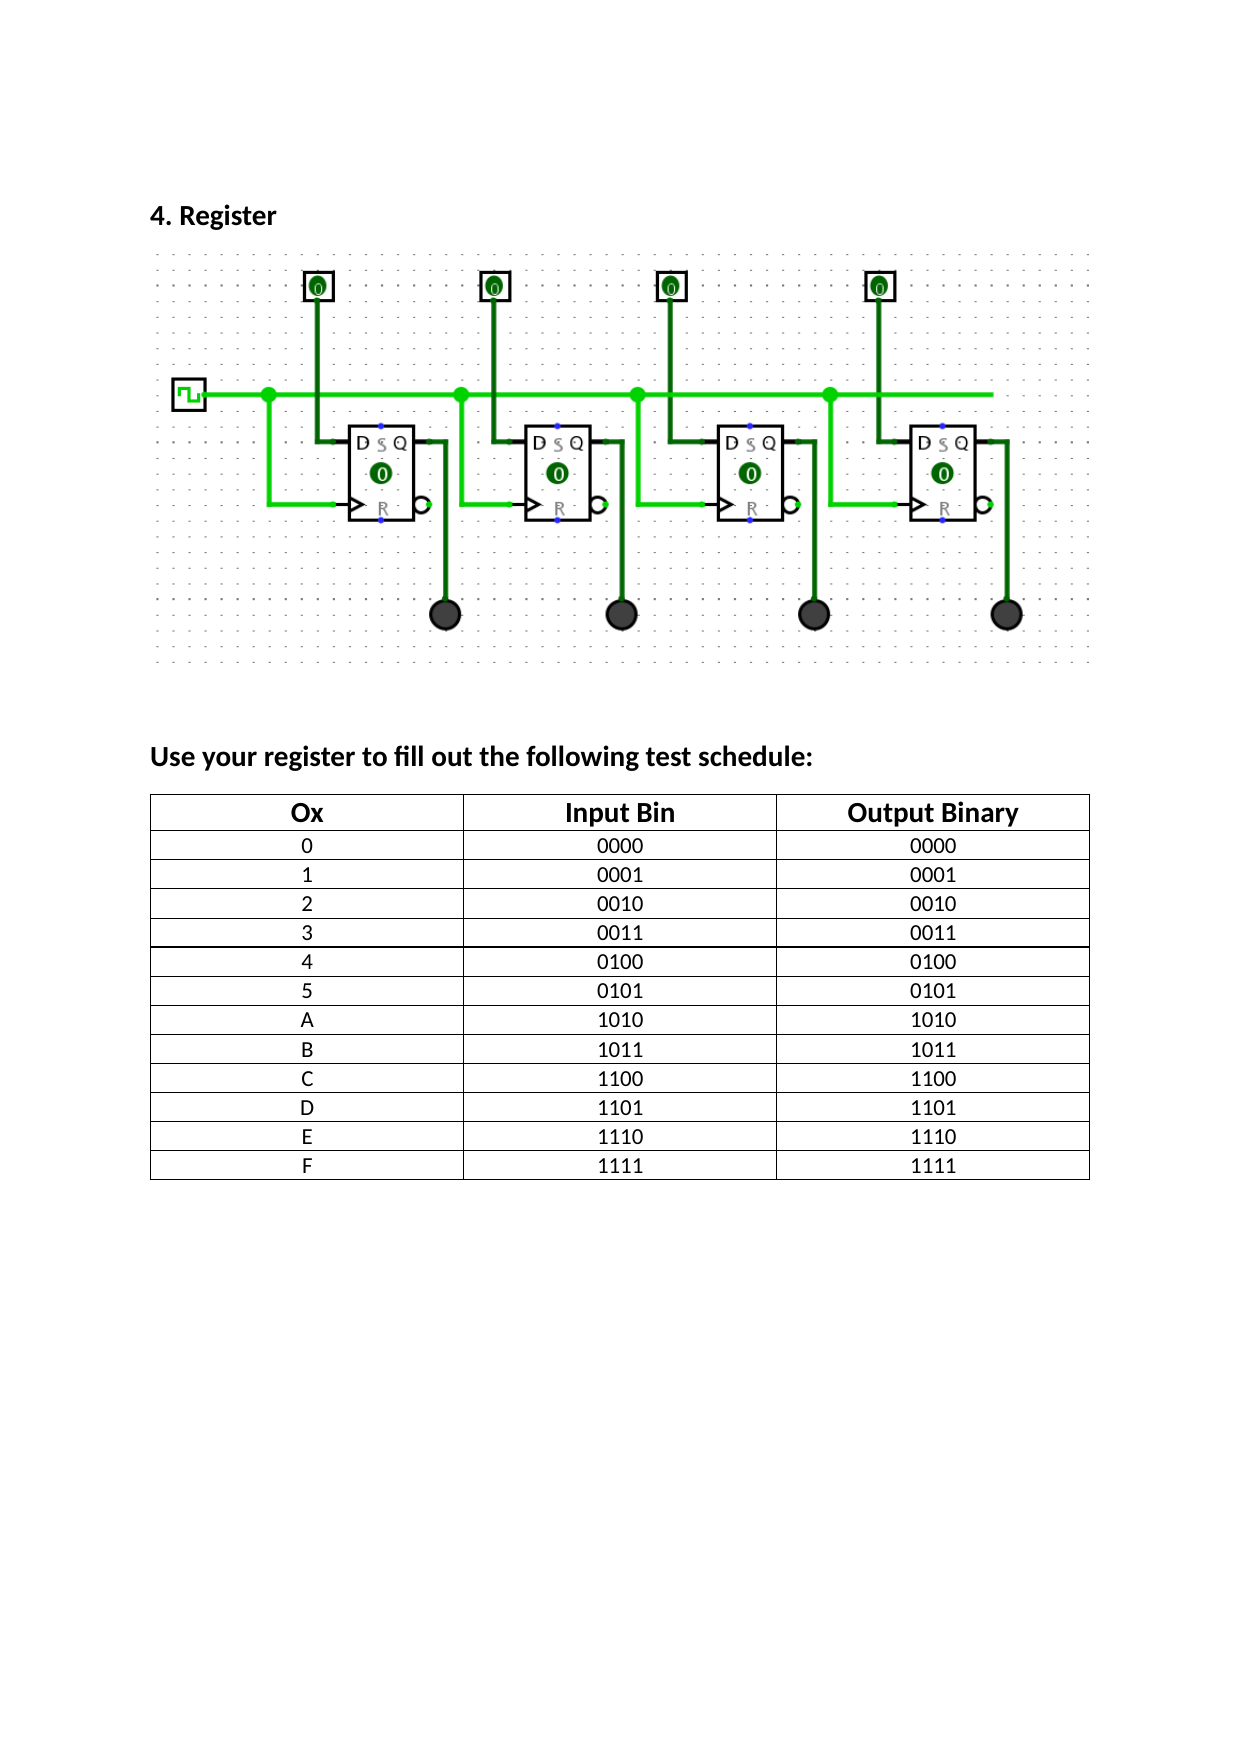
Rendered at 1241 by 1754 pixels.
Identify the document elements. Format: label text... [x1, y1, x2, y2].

picture [150, 252, 1089, 665]
table_cell 0001 [777, 860, 1089, 888]
table_cell 1100 [777, 1064, 1089, 1092]
table_cell 0001 [464, 860, 776, 888]
table_cell A [151, 1006, 463, 1034]
table_cell 0010 [464, 889, 776, 917]
table_cell E [151, 1122, 463, 1150]
text Use your register to fill out the following test schedule: [150, 738, 1090, 774]
table_cell 3 [151, 919, 463, 946]
table_cell C [151, 1064, 463, 1092]
table_cell 1101 [464, 1093, 776, 1121]
table_cell D [151, 1093, 463, 1121]
table_cell 1100 [464, 1064, 776, 1092]
table_cell 1111 [464, 1151, 776, 1179]
table_cell 1110 [777, 1122, 1089, 1150]
table_cell 5 [151, 977, 463, 1004]
table_cell 0000 [777, 831, 1089, 859]
table_cell 2 [151, 889, 463, 917]
table_header Ox [151, 795, 463, 830]
table_cell 0010 [777, 889, 1089, 917]
table_cell 1110 [464, 1122, 776, 1150]
table_cell 1111 [777, 1151, 1089, 1179]
table_cell 0011 [777, 919, 1089, 946]
table_cell 1011 [777, 1035, 1089, 1063]
table_cell 4 [151, 948, 463, 976]
table_cell 0000 [464, 831, 776, 859]
table_cell 1010 [777, 1006, 1089, 1034]
table_header Input Bin [464, 795, 776, 830]
table_cell 1011 [464, 1035, 776, 1063]
table_cell 1010 [464, 1006, 776, 1034]
table_cell 0100 [777, 948, 1089, 976]
table_cell 0011 [464, 919, 776, 946]
table_cell 0 [151, 831, 463, 859]
table_cell 0101 [777, 977, 1089, 1004]
table_cell 0101 [464, 977, 776, 1004]
table_cell F [151, 1151, 463, 1179]
table_cell 1101 [777, 1093, 1089, 1121]
table_cell B [151, 1035, 463, 1063]
table_cell 0100 [464, 948, 776, 976]
table_cell 1 [151, 860, 463, 888]
table_header Output Binary [777, 795, 1089, 830]
text 4. Register [150, 197, 1090, 232]
